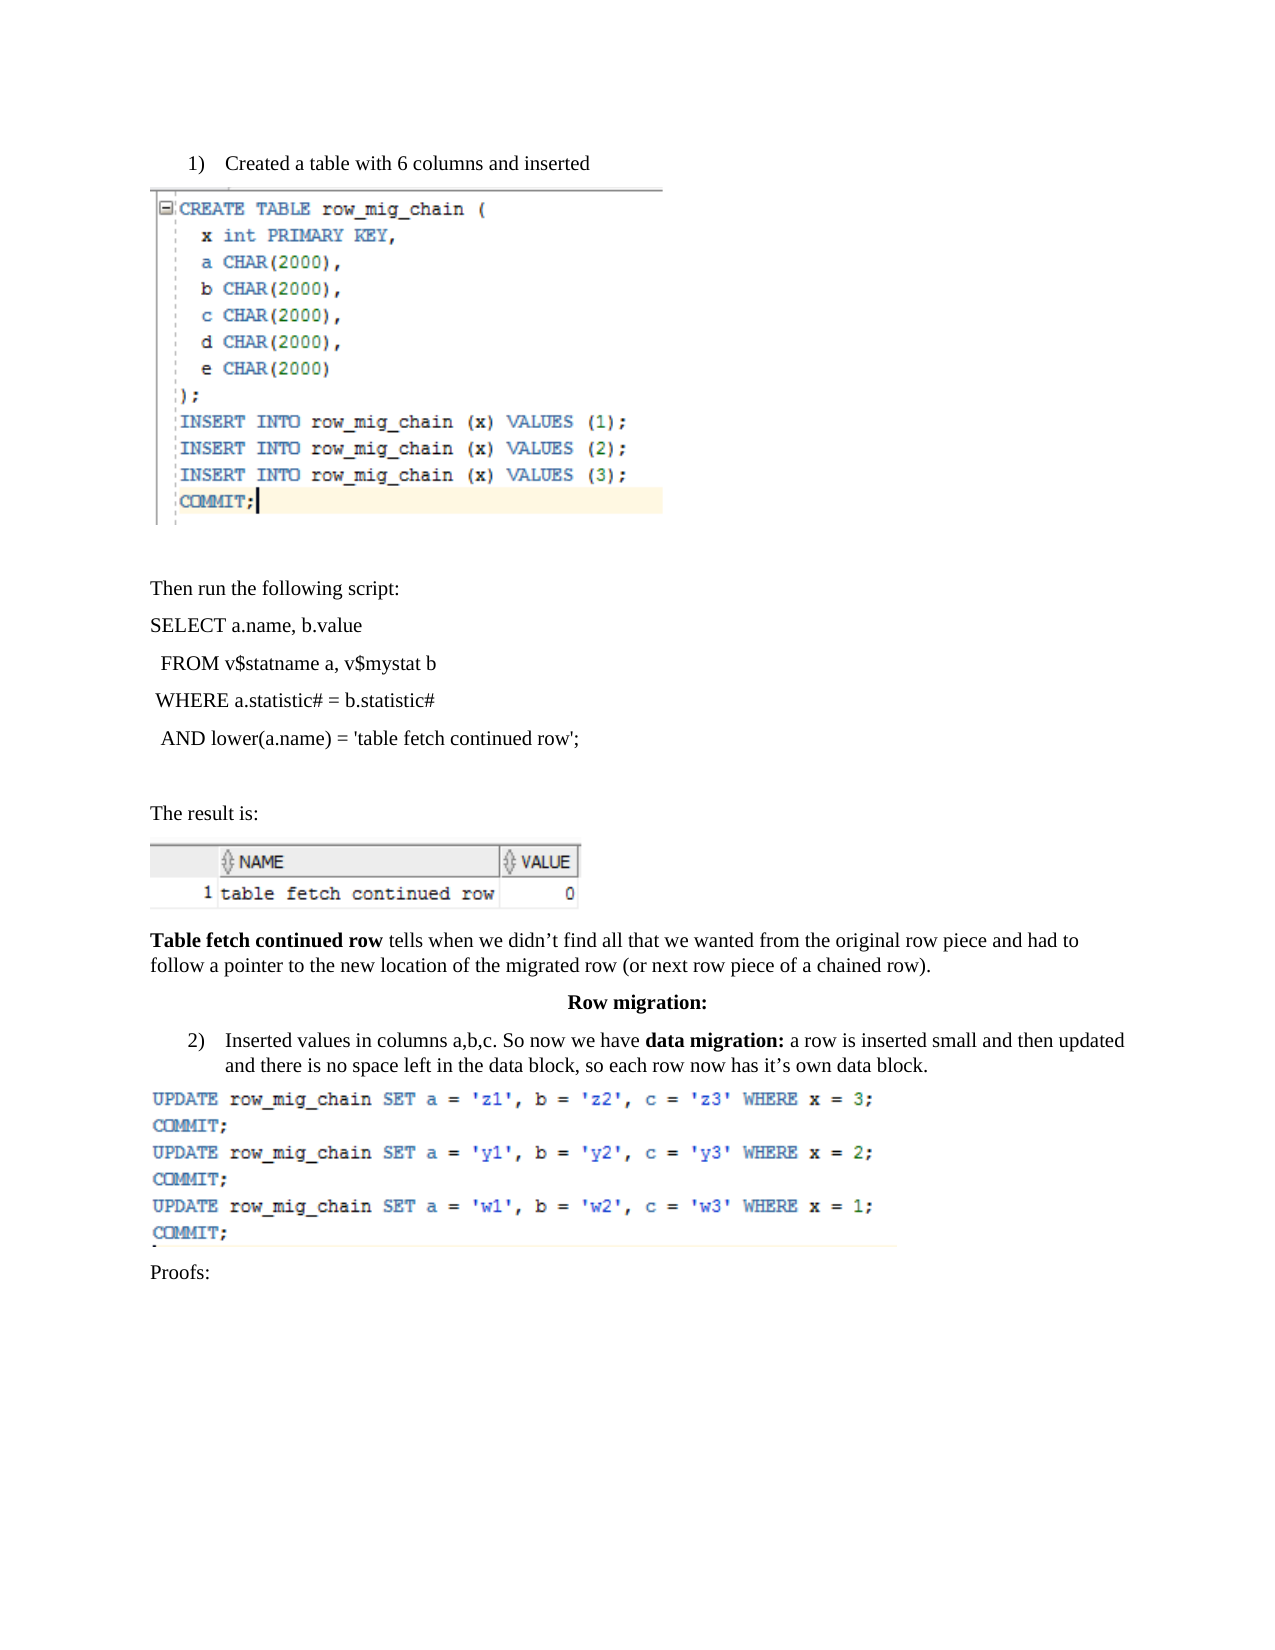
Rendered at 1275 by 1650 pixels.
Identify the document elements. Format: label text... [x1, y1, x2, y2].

text Proofs: [150, 1259, 1125, 1284]
list Created a table with 6 columns and inserted [187, 150, 1125, 175]
text WHERE a.statistic# = b.statistic# [150, 687, 1125, 712]
text The result is: [150, 800, 1125, 825]
text Then run the following script: [150, 575, 1125, 600]
picture [150, 837, 582, 914]
list Inserted values in columns a,b,c. So now we have data migration: a row is inserted small and then updated and there is no space left in the data block, so each row now has it’s own data block. [187, 1027, 1125, 1077]
picture [150, 187, 663, 525]
picture [150, 1089, 897, 1247]
text SELECT a.name, b.value [150, 612, 1125, 637]
text FROM v$statname a, v$mystat b [150, 650, 1125, 675]
text Table fetch continued row tells when we didn’t find all that we wanted from the original row piece and had to follow a pointer to the new location of the migrated row (or next row piece of a chained row). [150, 927, 1125, 977]
text Row migration: [150, 989, 1125, 1014]
text AND lower(a.name) = 'table fetch continued row'; [150, 725, 1125, 750]
